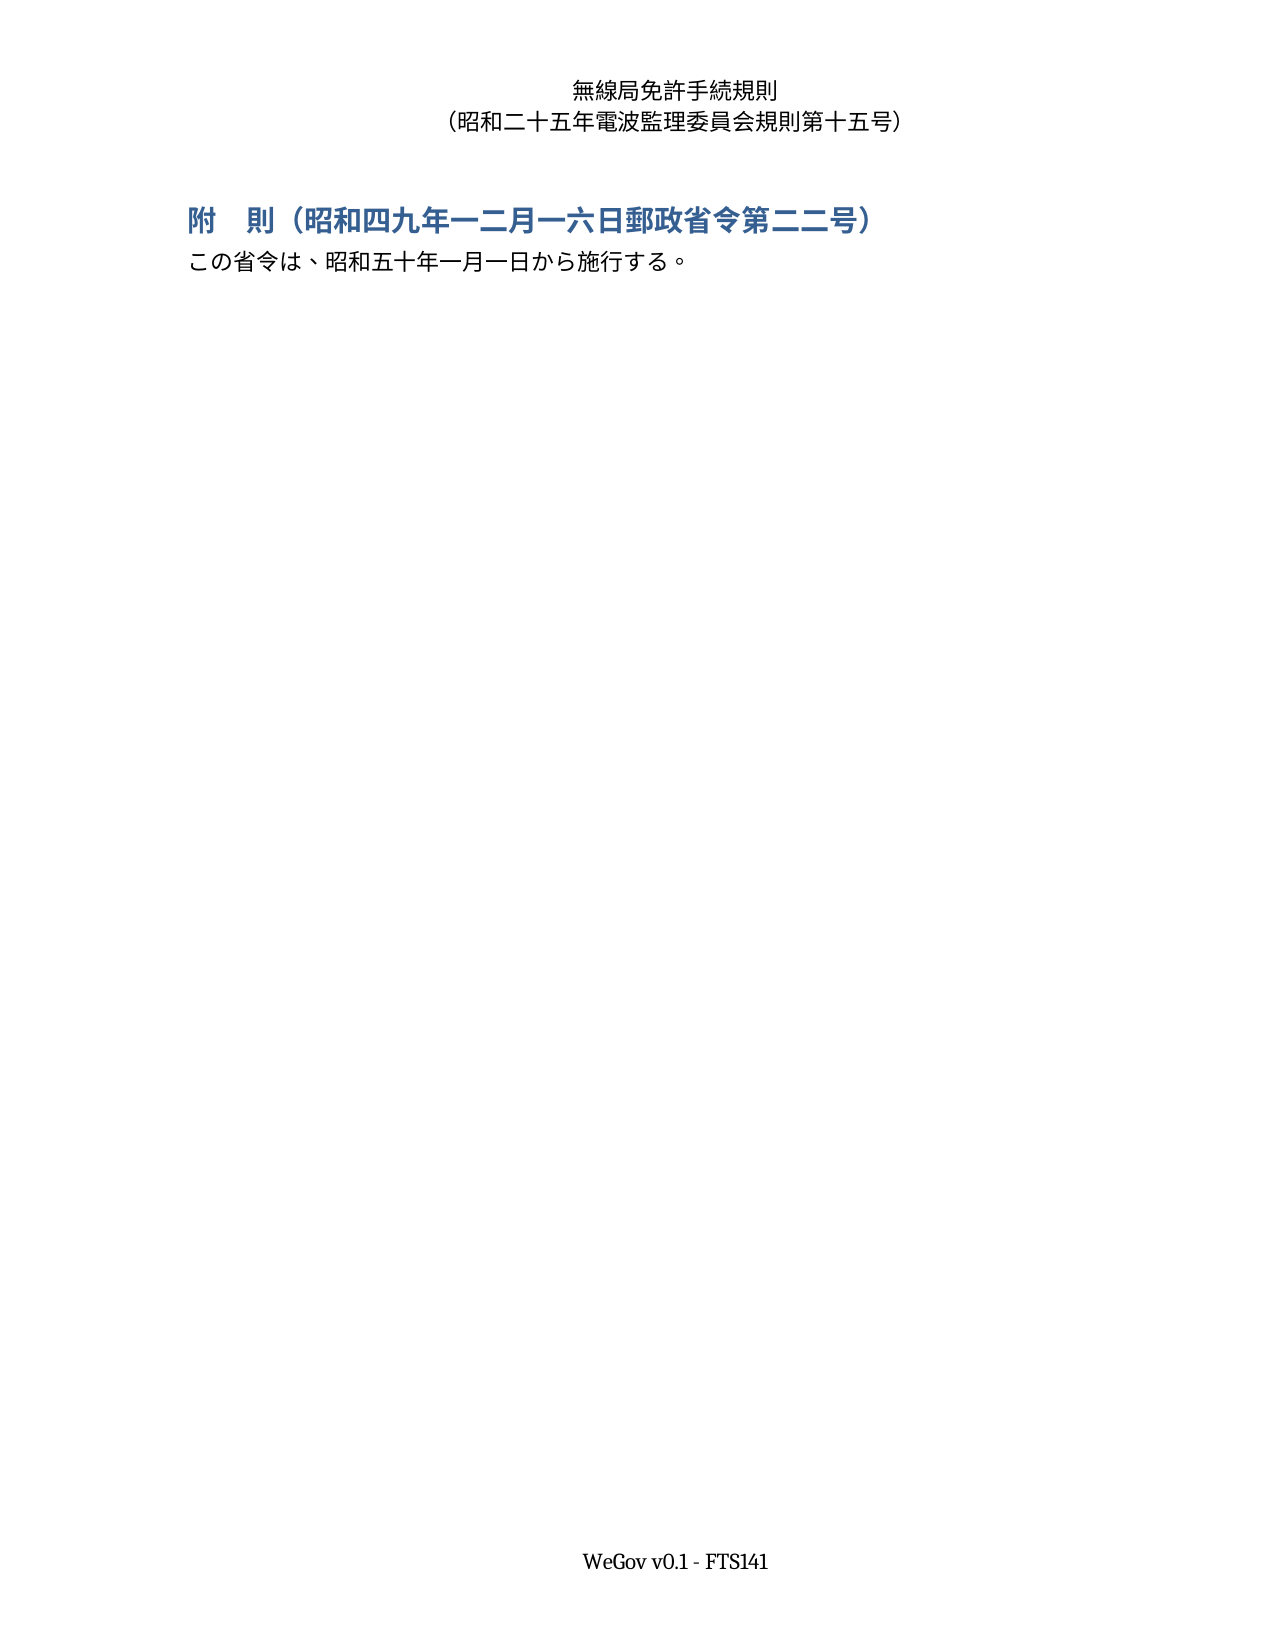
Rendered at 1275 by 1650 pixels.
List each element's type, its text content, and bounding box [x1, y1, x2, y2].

subtitle 附 則（昭和四九年一二月一六日郵政省令第二二号） [187, 200, 1087, 240]
text この省令は、昭和五十年一月一日から施行する。 [187, 246, 1087, 277]
